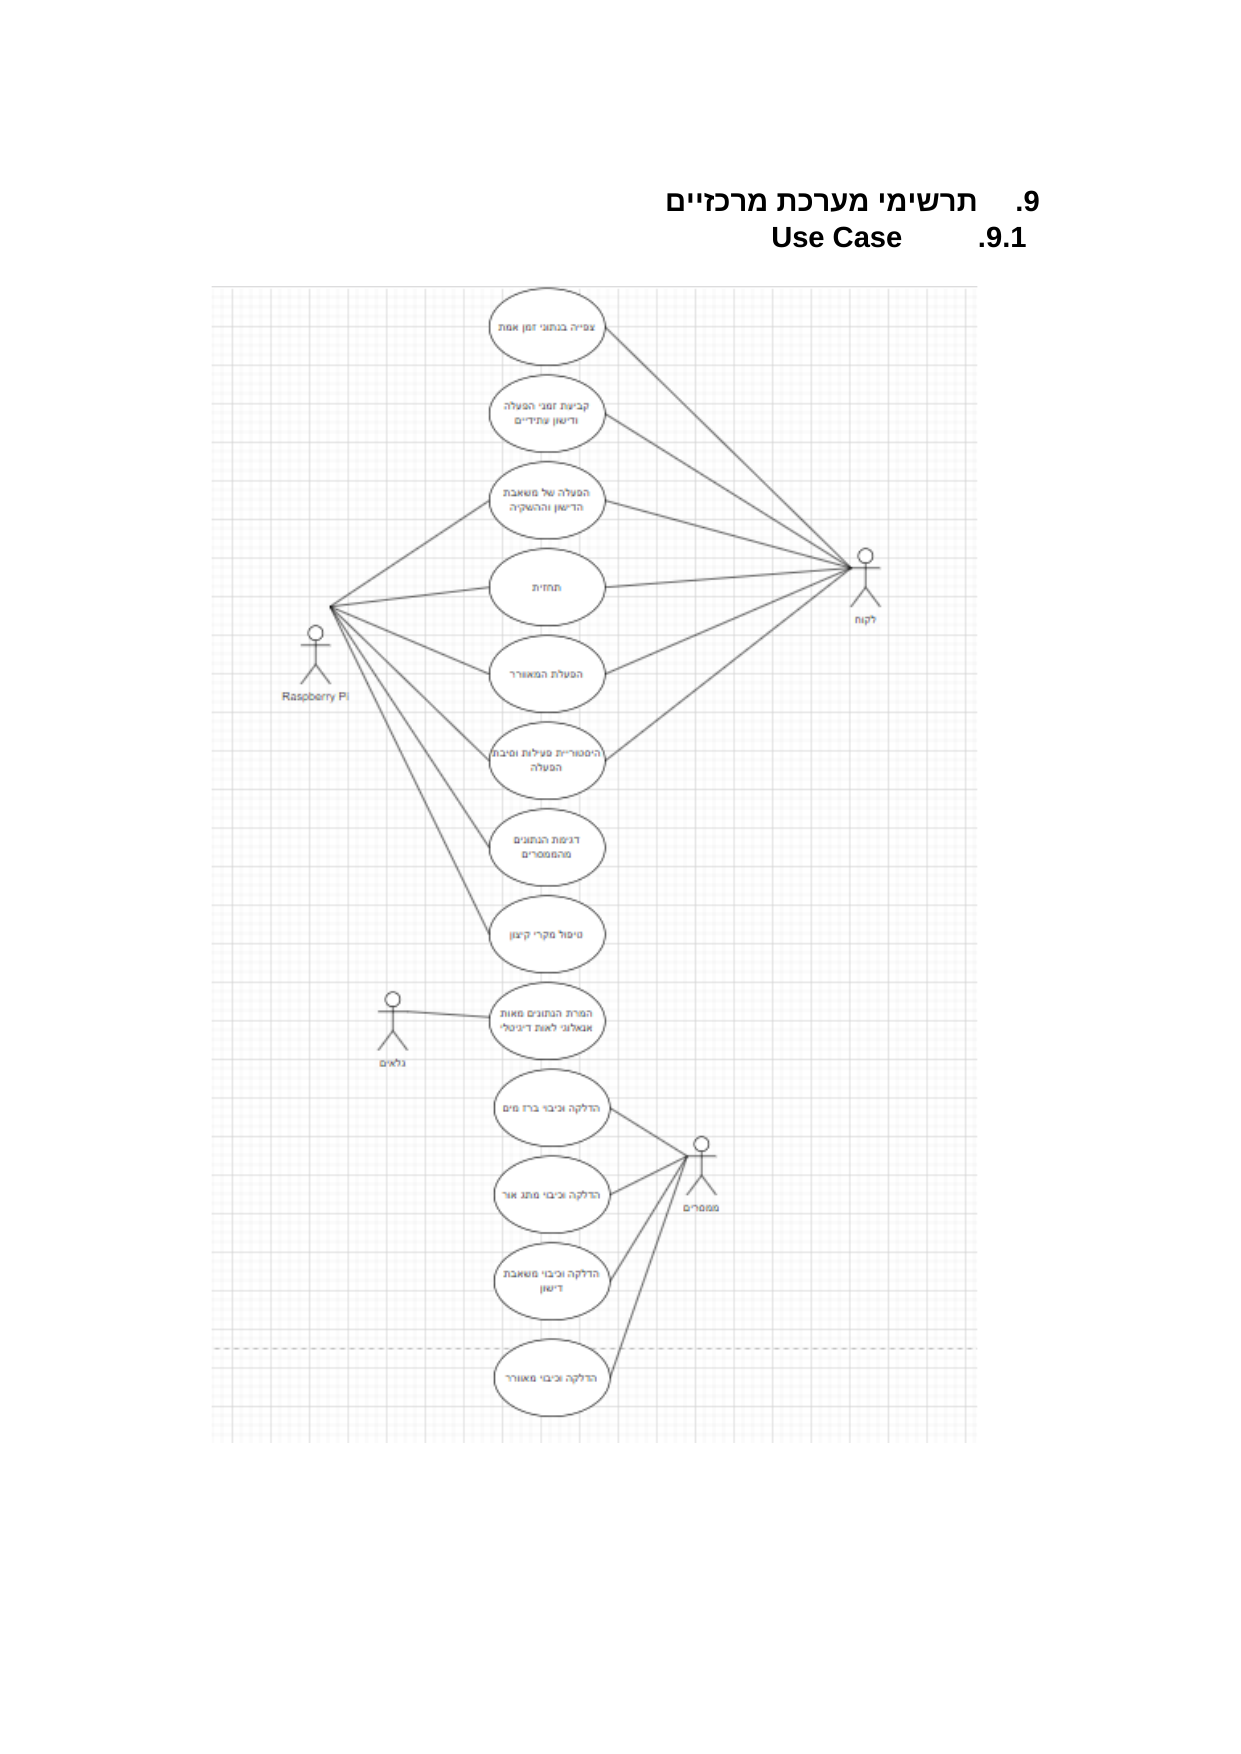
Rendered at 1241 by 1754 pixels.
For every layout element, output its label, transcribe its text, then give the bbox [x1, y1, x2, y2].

list Use Case [187, 220, 978, 253]
picture [211, 286, 978, 1443]
list תרשימי מערכת מרכזיים [187, 183, 1015, 217]
